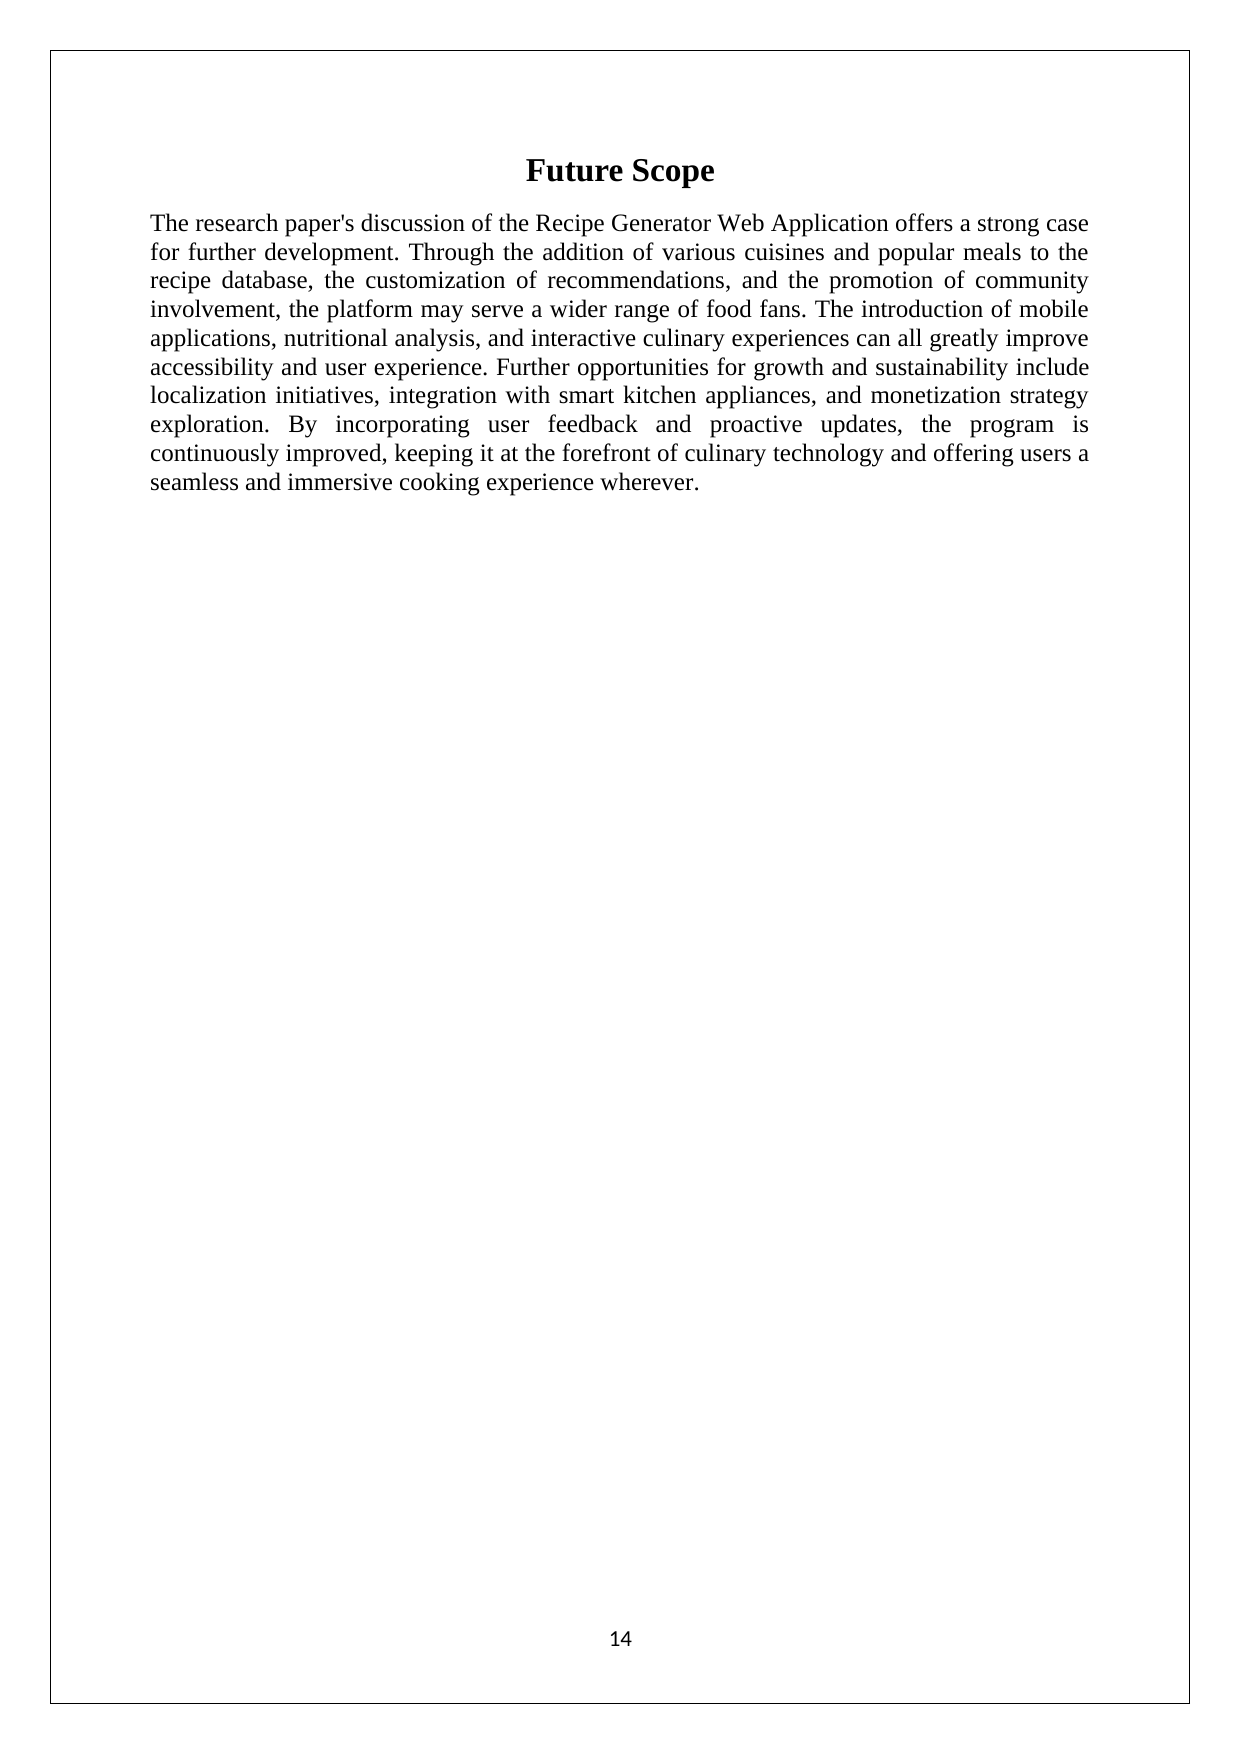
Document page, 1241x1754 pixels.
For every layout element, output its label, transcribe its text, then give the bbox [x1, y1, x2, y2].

text Future Scope [150, 150, 1090, 188]
text The research paper's discussion of the Recipe Generator Web Application offers a strong case for further development. Through the addition of various cuisines and popular meals to the recipe database, the customization of recommendations, and the promotion of community involvement, the platform may serve a wider range of food fans. The introduction of mobile applications, nutritional analysis, and interactive culinary experiences can all greatly improve accessibility and user experience. Further opportunities for growth and sustainability include localization initiatives, integration with smart kitchen appliances, and monetization strategy exploration. By incorporating user feedback and proactive updates, the program is continuously improved, keeping it at the forefront of culinary technology and offering users a seamless and immersive cooking experience wherever. [150, 208, 1090, 496]
